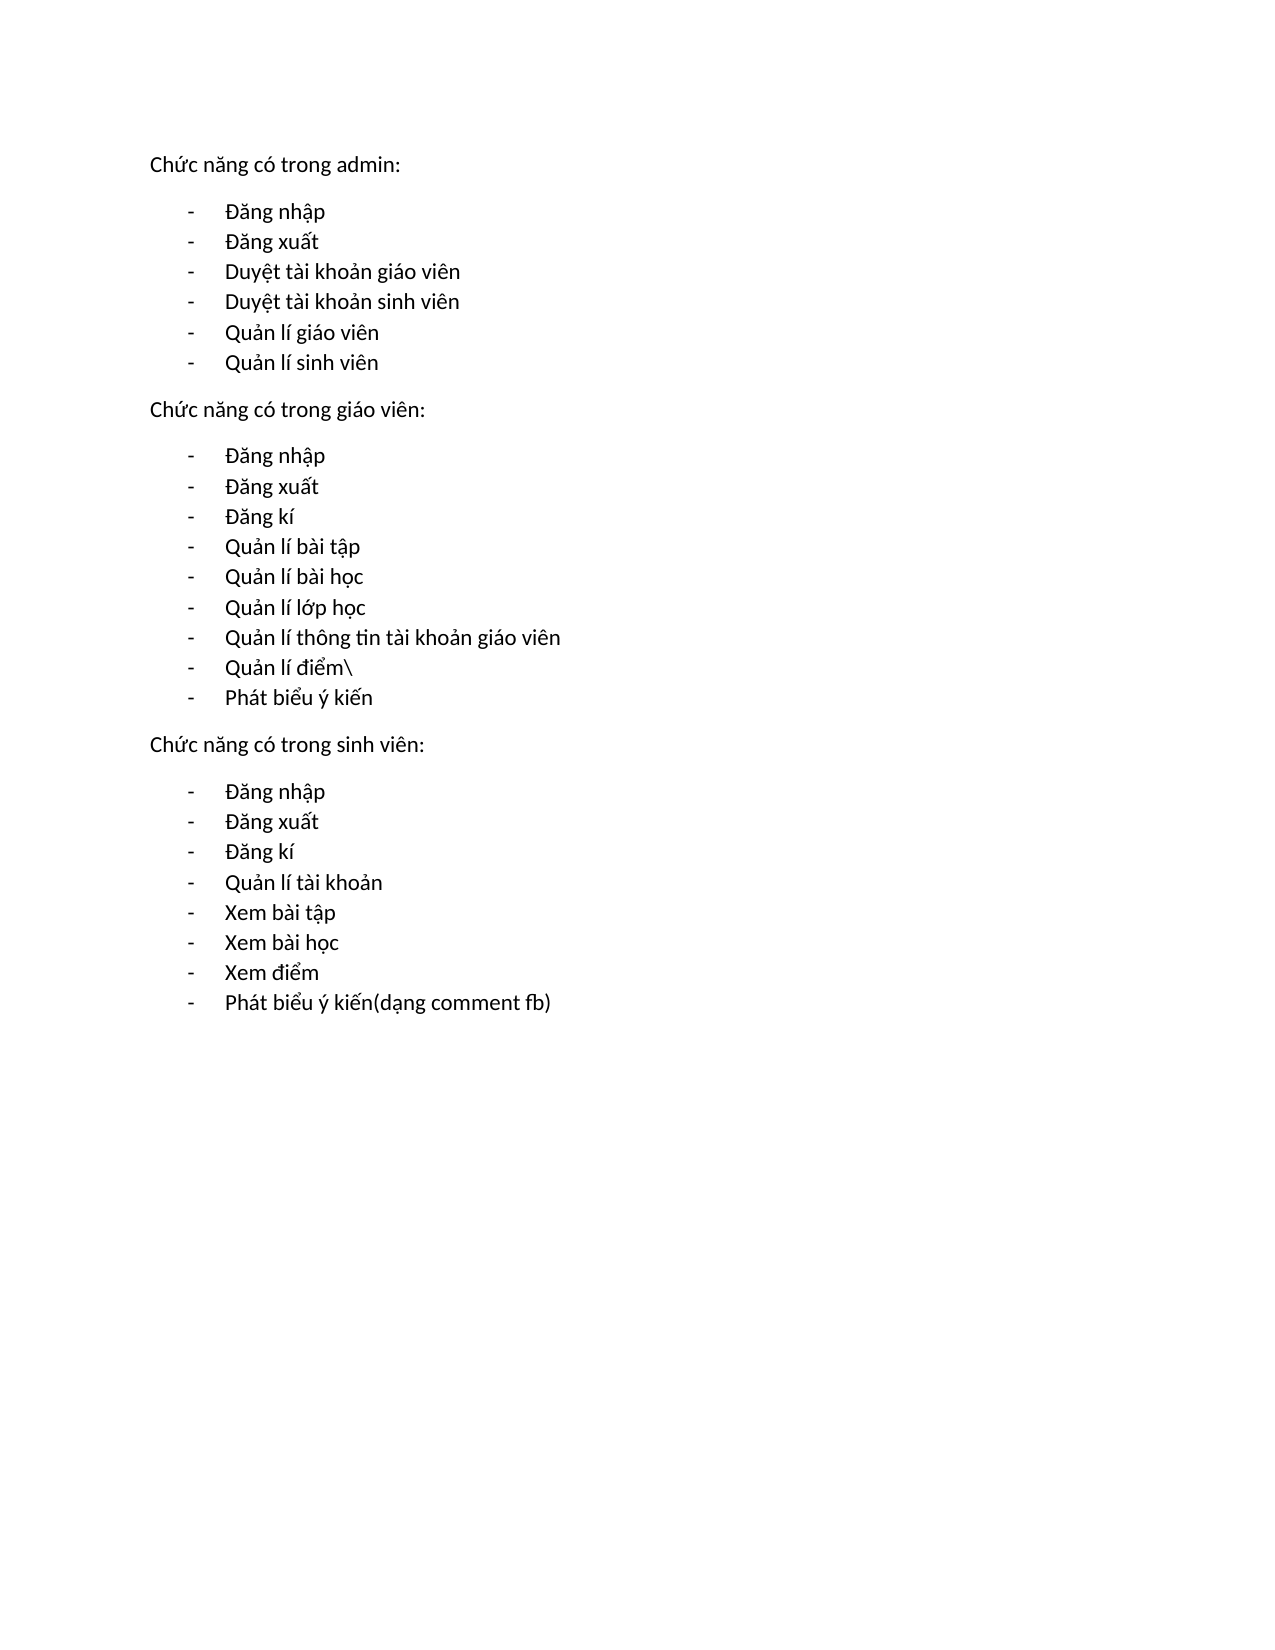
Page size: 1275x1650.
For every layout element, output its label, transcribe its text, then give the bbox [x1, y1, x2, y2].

list Phát biểu ý kiến(dạng comment fb) [187, 988, 1125, 1017]
text Chức năng có trong admin: [150, 150, 1125, 178]
list Duyệt tài khoản sinh viên [187, 287, 1125, 316]
list Quản lí giáo viên [187, 318, 1125, 346]
list Xem bài tập [187, 898, 1125, 926]
list Đăng kí [187, 502, 1125, 530]
list Duyệt tài khoản giáo viên [187, 257, 1125, 285]
text Chức năng có trong giáo viên: [150, 395, 1125, 423]
list Đăng xuất [187, 472, 1125, 500]
list Phát biểu ý kiến [187, 683, 1125, 711]
list Đăng nhập [187, 197, 1125, 225]
list Quản lí bài học [187, 562, 1125, 591]
text Chức năng có trong sinh viên: [150, 730, 1125, 758]
list Quản lí điểm\ [187, 653, 1125, 681]
list Xem điểm [187, 958, 1125, 986]
list Quản lí tài khoản [187, 868, 1125, 896]
list Đăng xuất [187, 807, 1125, 835]
list Đăng nhập [187, 777, 1125, 805]
list Quản lí lớp học [187, 593, 1125, 621]
list Đăng xuất [187, 227, 1125, 255]
list Quản lí sinh viên [187, 348, 1125, 376]
list Xem bài học [187, 928, 1125, 956]
list Đăng nhập [187, 442, 1125, 470]
list Quản lí thông tin tài khoản giáo viên [187, 623, 1125, 651]
list Quản lí bài tập [187, 532, 1125, 560]
list Đăng kí [187, 837, 1125, 866]
